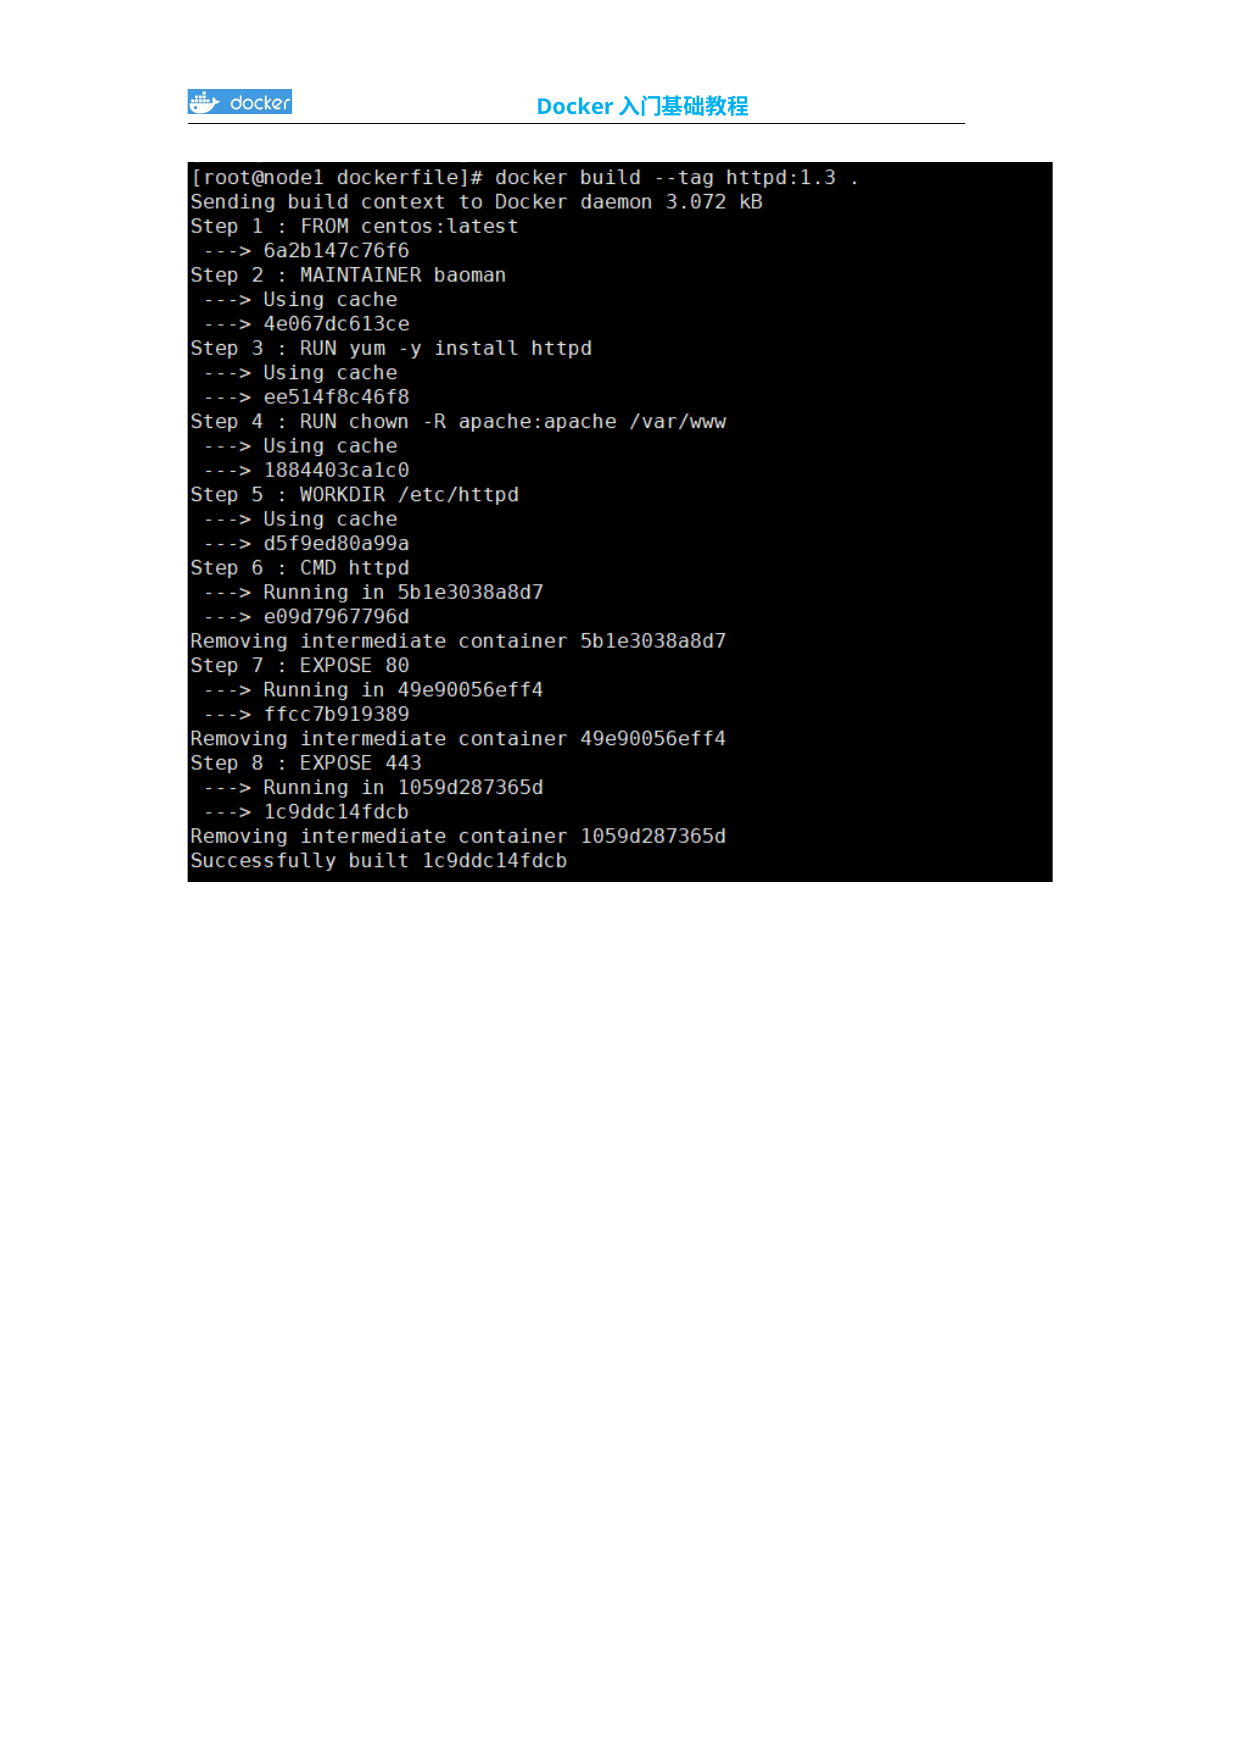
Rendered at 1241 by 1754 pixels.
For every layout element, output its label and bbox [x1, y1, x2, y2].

picture [187, 162, 1053, 882]
picture [187, 89, 293, 114]
